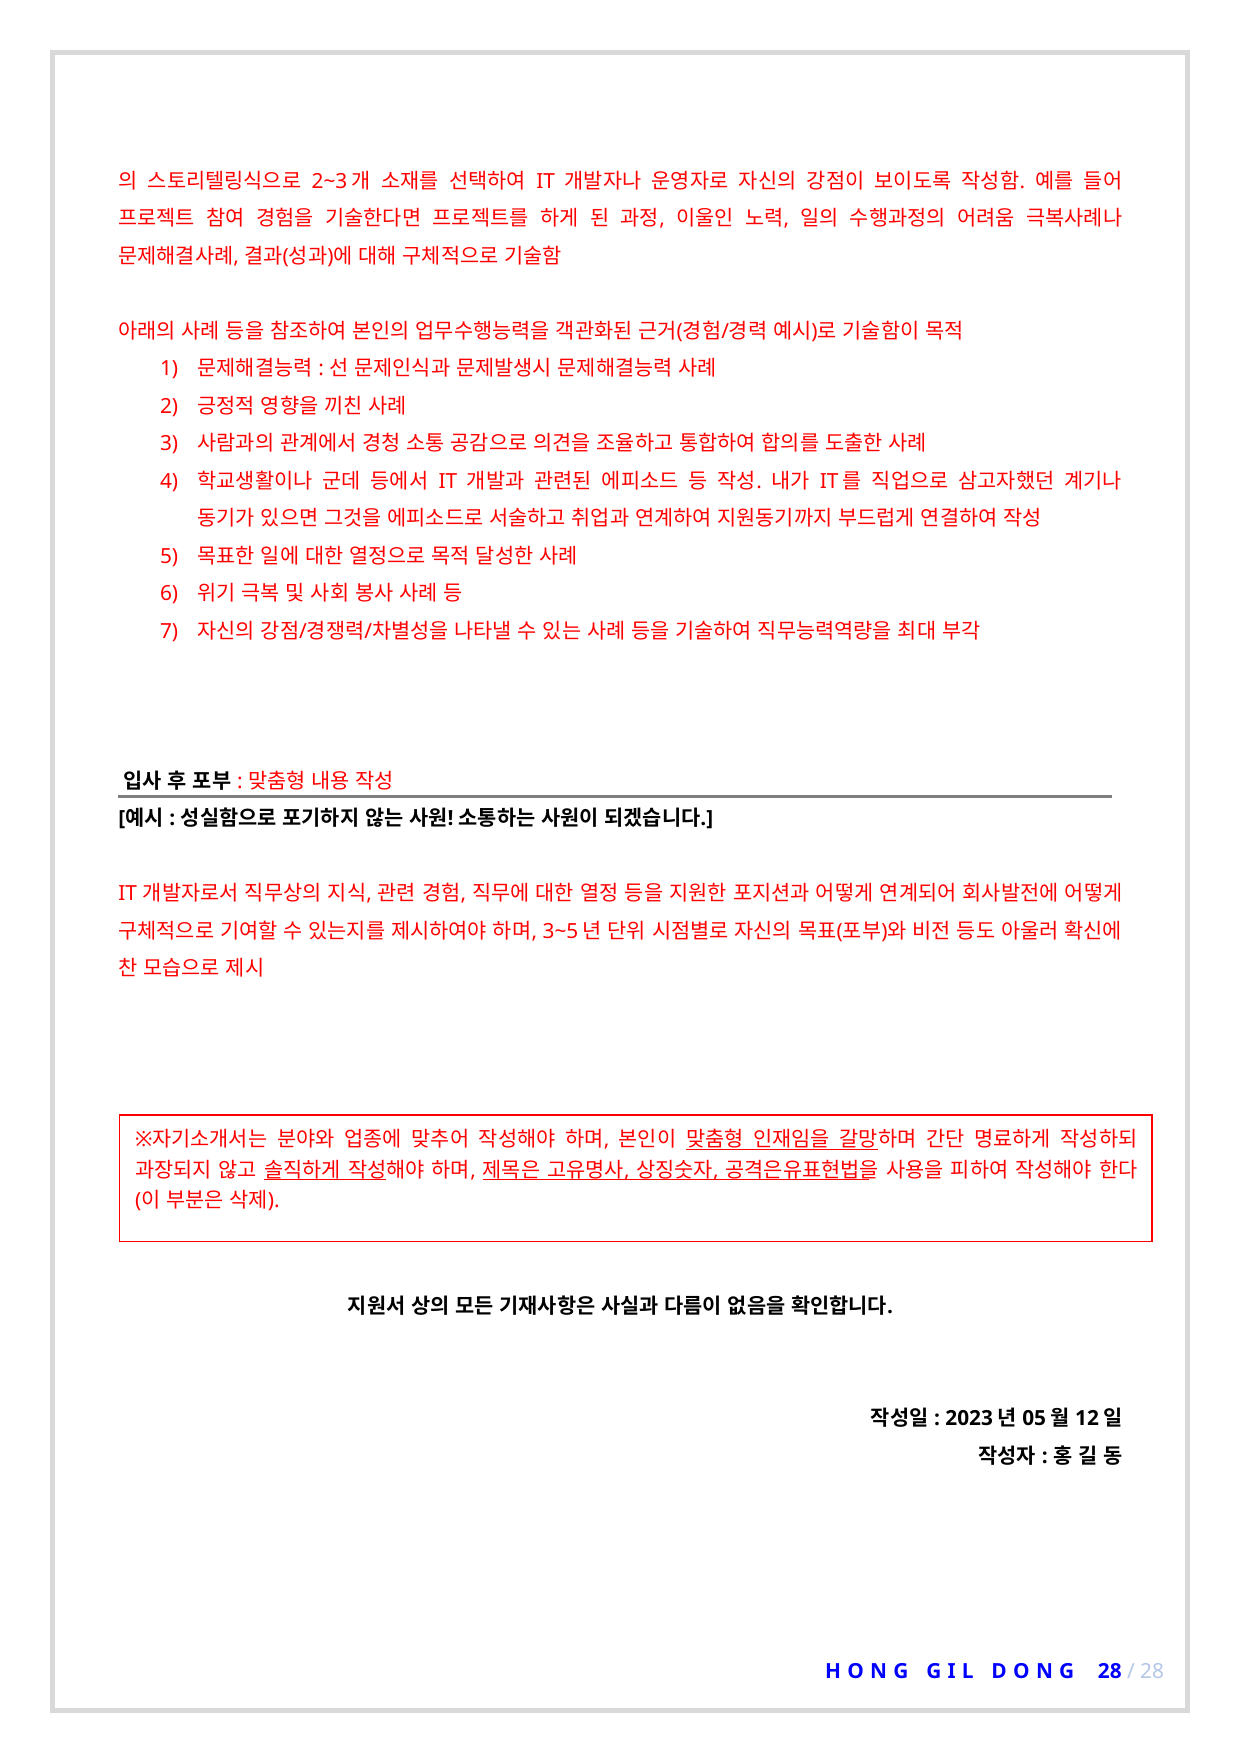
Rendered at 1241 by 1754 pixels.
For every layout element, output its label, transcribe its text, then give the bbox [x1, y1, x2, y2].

text IT 개발자로서 직무상의 지식, 관련 경험, 직무에 대한 열정 등을 지원한 포지션과 어떻게 연계되어 회사발전에 어떻게 구체적으로 기여할 수 있는지를 제시하여야 하며, 3~5년 단위 시점별로 자신의 목표(포부)와 비전 등도 아울러 확신에 찬 모습으로 제시 [118, 873, 1122, 986]
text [118, 161, 1122, 273]
text 아래의 사례 등을 참조하여 본인의 업무수행능력을 객관화된 근거(경험/경력 예시)로 기술함이 목적 [118, 311, 1122, 348]
text 입사 후 포부 : 맞춤형 내용 작성 [118, 761, 1122, 798]
list 학교생활이나 군데 등에서 IT 개발과 관련된 에피소드 등 작성. 내가 IT를 직업으로 삼고자했던 계기나 동기가 있으면 그것을 에피소드로 서술하고 취업과 연계하여 지원동기까지 부드럽게 연결하여 작성 [160, 461, 1122, 536]
list 목표한 일에 대한 열정으로 목적 달성한 사례 [160, 536, 1122, 573]
list 자신의 강점/경쟁력/차별성을 나타낼 수 있는 사례 등을 기술하여 직무능력역량을 최대 부각 [160, 611, 1122, 648]
text 작성자 : 홍 길 동 [118, 1436, 1122, 1473]
text 작성일 : 2023년 05월 12일 [118, 1398, 1122, 1436]
text 지원서 상의 모든 기재사항은 사실과 다름이 없음을 확인합니다. [118, 1286, 1122, 1323]
list 문제해결능력 : 선 문제인식과 문제발생시 문제해결능력 사례 [160, 348, 1122, 386]
text [예시 : 성실함으로 포기하지 않는 사원! 소통하는 사원이 되겠습니다.] [118, 798, 1122, 836]
list 사람과의 관계에서 경청 소통 공감으로 의견을 조율하고 통합하여 합의를 도출한 사례 [160, 423, 1122, 461]
list 긍정적 영향을 끼친 사례 [160, 386, 1122, 423]
list 위기 극복 및 사회 봉사 사례 등 [160, 573, 1122, 611]
